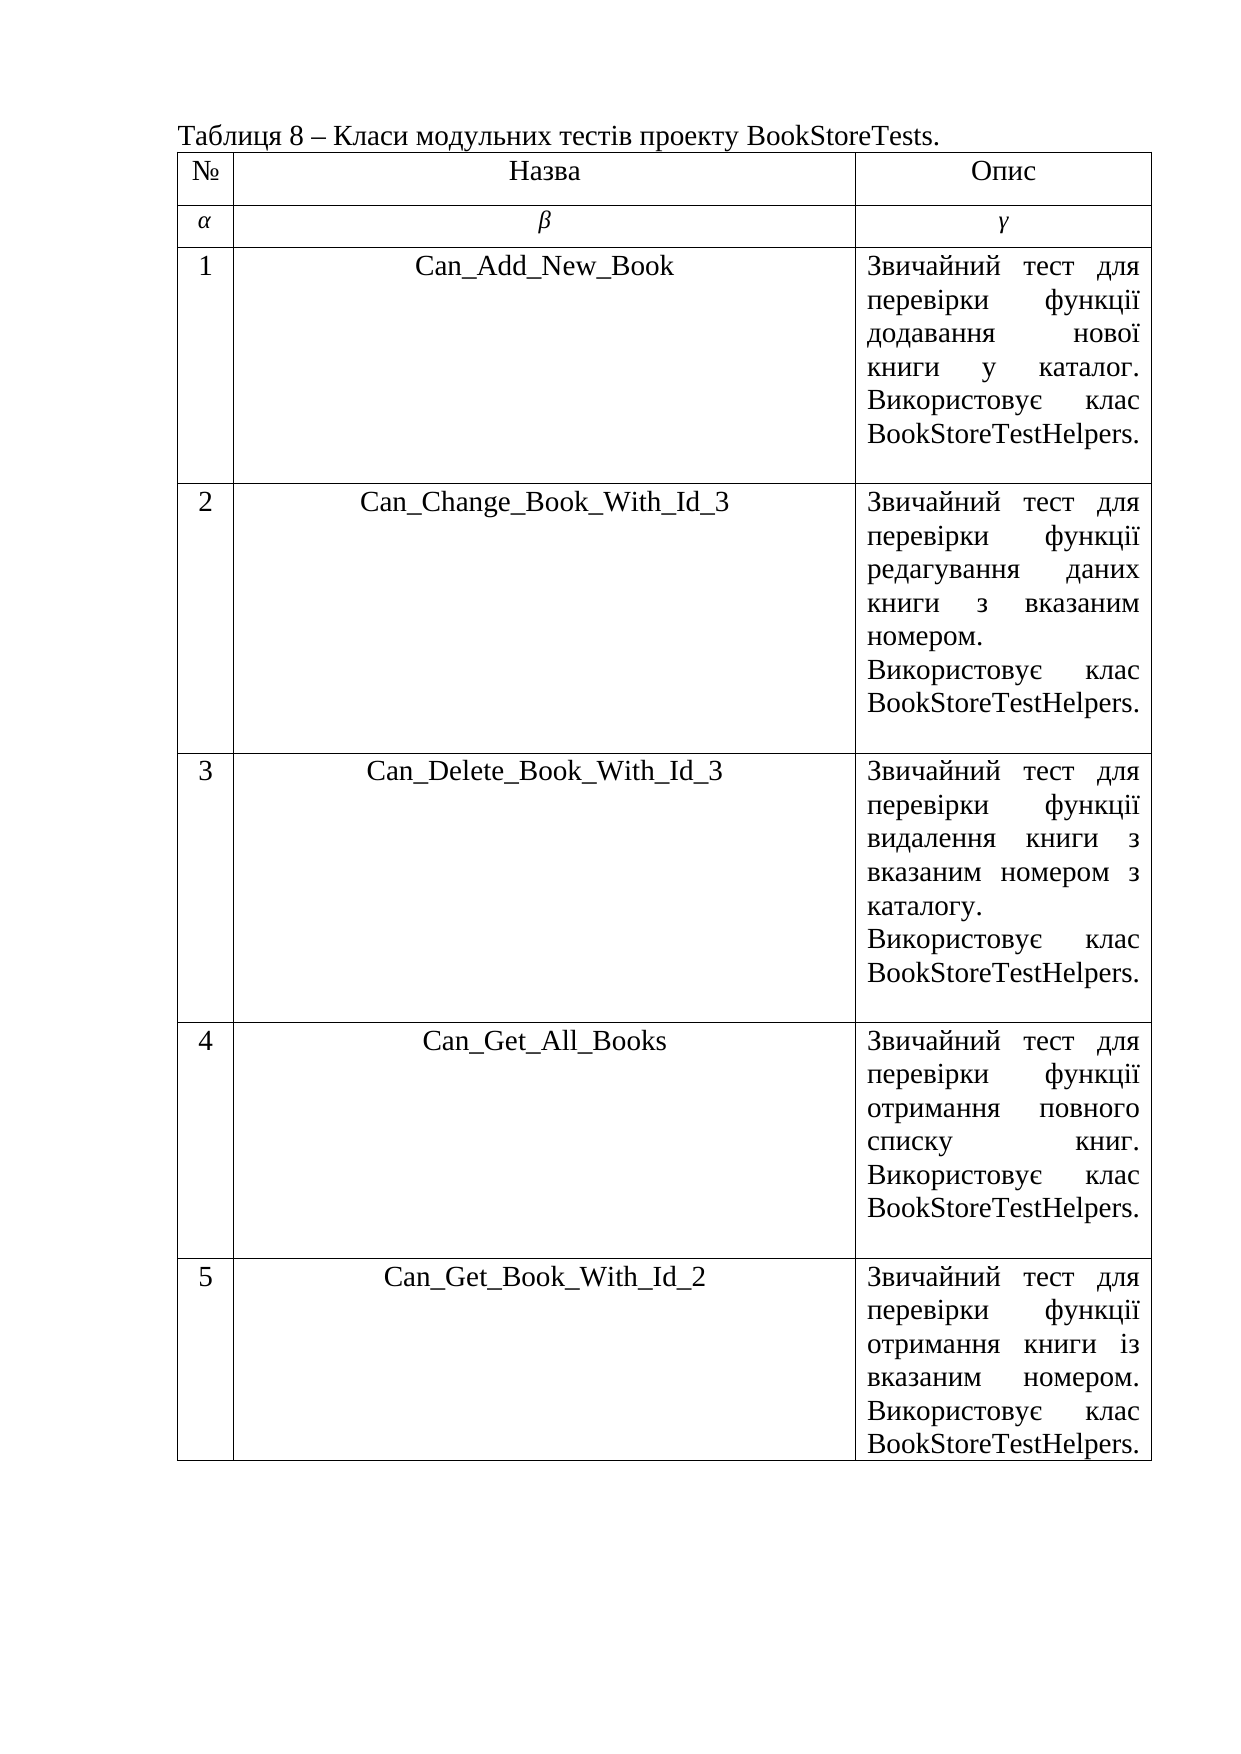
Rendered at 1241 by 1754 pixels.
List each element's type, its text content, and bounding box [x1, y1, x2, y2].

table_cell Can_Change_Book_With_Id_3 [234, 484, 855, 752]
table_header Опис [856, 153, 1151, 205]
table_cell Звичайний тест для перевірки функції отримання повного списку книг. Використовує клас BookStoreTestHelpers. [856, 1023, 1151, 1258]
table_cell 5 [178, 1259, 233, 1460]
table_cell [856, 206, 1151, 247]
table_cell Can_Get_All_Books [234, 1023, 855, 1258]
table_cell 3 [178, 754, 233, 1022]
table_cell 2 [178, 484, 233, 752]
table_cell Звичайний тест для перевірки функції додавання нової книги у каталог. Використовує клас BookStoreTestHelpers. [856, 248, 1151, 483]
table_cell Звичайний тест для перевірки функції отримання книги із вказаним номером. Використовує клас BookStoreTestHelpers. [856, 1259, 1151, 1460]
table_cell 4 [178, 1023, 233, 1258]
table_header № [178, 153, 233, 205]
table_cell Can_Get_Book_With_Id_2 [234, 1259, 855, 1460]
table_cell Can_Delete_Book_With_Id_3 [234, 754, 855, 1022]
table_header Назва [234, 153, 855, 205]
table_cell [178, 206, 233, 247]
list Таблиця 8 – Класи модульних тестів проекту BookStoreTests. [177, 118, 1152, 152]
table_cell 1 [178, 248, 233, 483]
table_cell Звичайний тест для перевірки функції видалення книги з вказаним номером з каталогу. Використовує клас BookStoreTestHelpers. [856, 754, 1151, 1022]
table_cell Can_Add_New_Book [234, 248, 855, 483]
table_cell Звичайний тест для перевірки функції редагування даних книги з вказаним номером. Використовує клас BookStoreTestHelpers. [856, 484, 1151, 752]
table_cell [234, 206, 855, 247]
